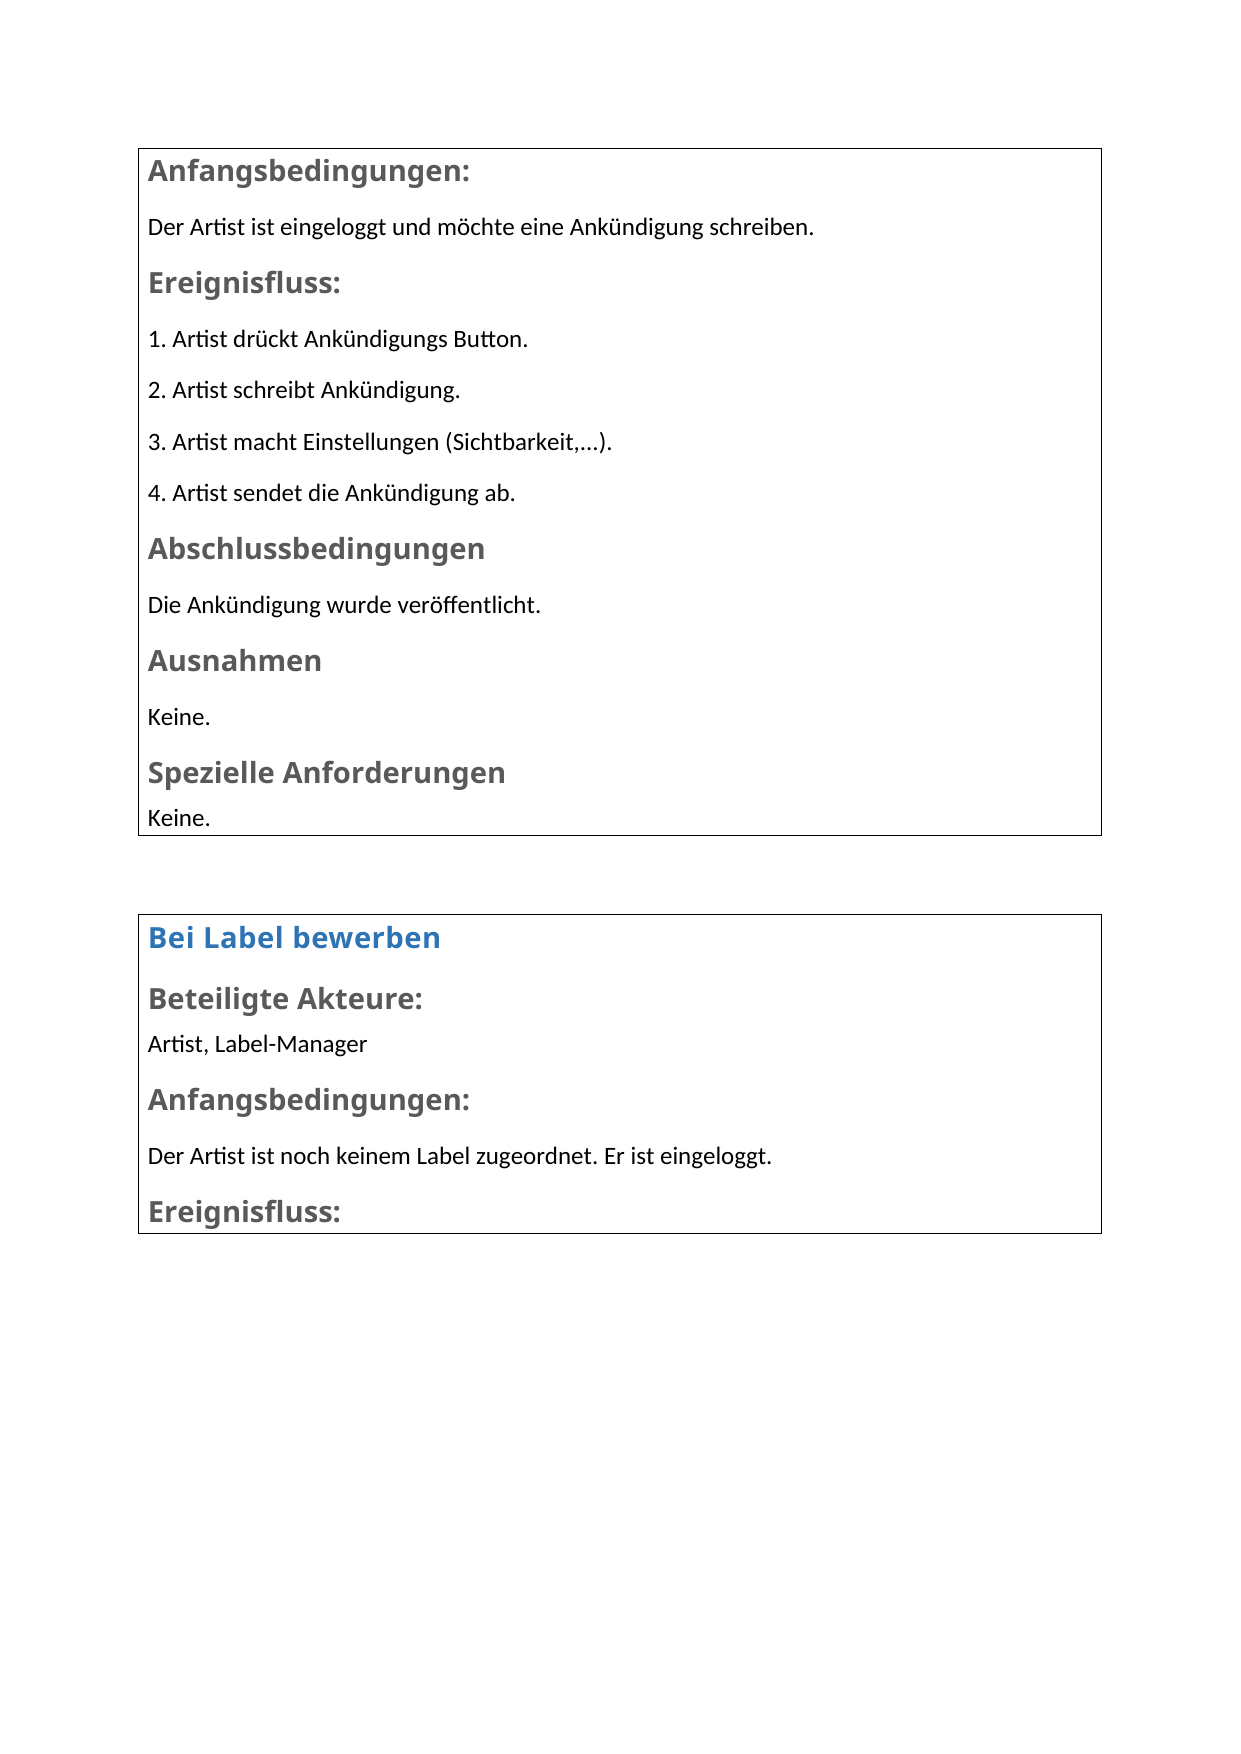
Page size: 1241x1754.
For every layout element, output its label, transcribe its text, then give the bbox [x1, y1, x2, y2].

subtitle Abschlussbedingungen [139, 525, 1101, 568]
subtitle Ereignisfluss: [139, 259, 1101, 302]
subtitle 2. Artist schreibt Ankündigung. [139, 371, 1101, 405]
subtitle Anfangsbedingungen: [139, 1076, 1101, 1119]
subtitle Ausnahmen [139, 637, 1101, 680]
subtitle Der Artist ist noch keinem Label zugeordnet. Er ist eingeloggt. [139, 1137, 1101, 1171]
subtitle Bei Label bewerben [139, 915, 1101, 957]
subtitle Keine. [139, 698, 1101, 731]
text Keine. [139, 799, 1101, 835]
subtitle 4. Artist sendet die Ankündigung ab. [139, 474, 1101, 508]
subtitle Beteiligte Akteure: [139, 975, 1101, 1018]
subtitle Die Ankündigung wurde veröffentlicht. [139, 586, 1101, 619]
subtitle Anfangsbedingungen: [139, 149, 1101, 190]
subtitle 1. Artist drückt Ankündigungs Button. [139, 320, 1101, 354]
subtitle Spezielle Anforderungen [139, 749, 1101, 792]
subtitle 3. Artist macht Einstellungen (Sichtbarkeit,...). [139, 423, 1101, 456]
text Artist, Label-Manager [139, 1025, 1101, 1059]
subtitle Der Artist ist eingeloggt und möchte eine Ankündigung schreiben. [139, 208, 1101, 242]
subtitle Ereignisfluss: [139, 1188, 1101, 1233]
